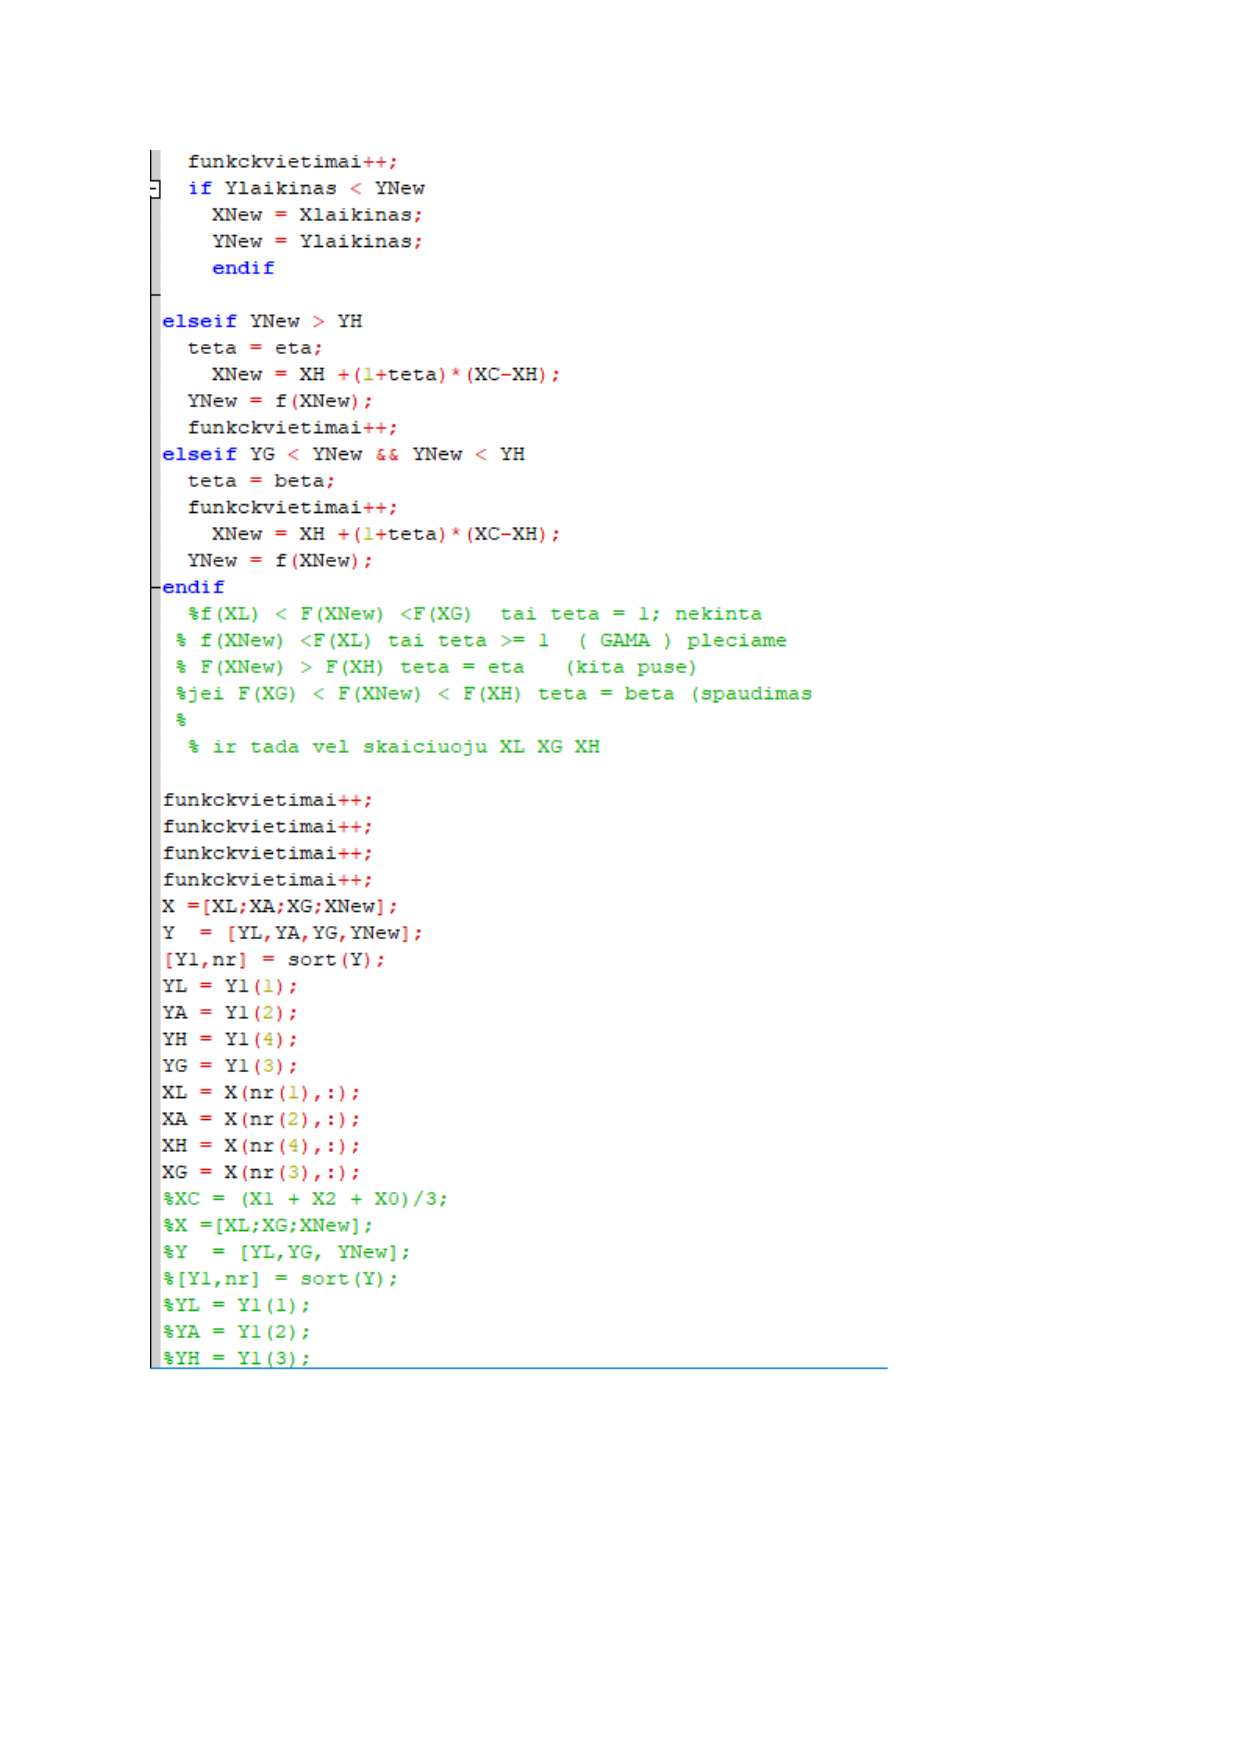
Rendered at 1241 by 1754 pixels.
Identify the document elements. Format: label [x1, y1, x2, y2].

picture [150, 150, 888, 1374]
